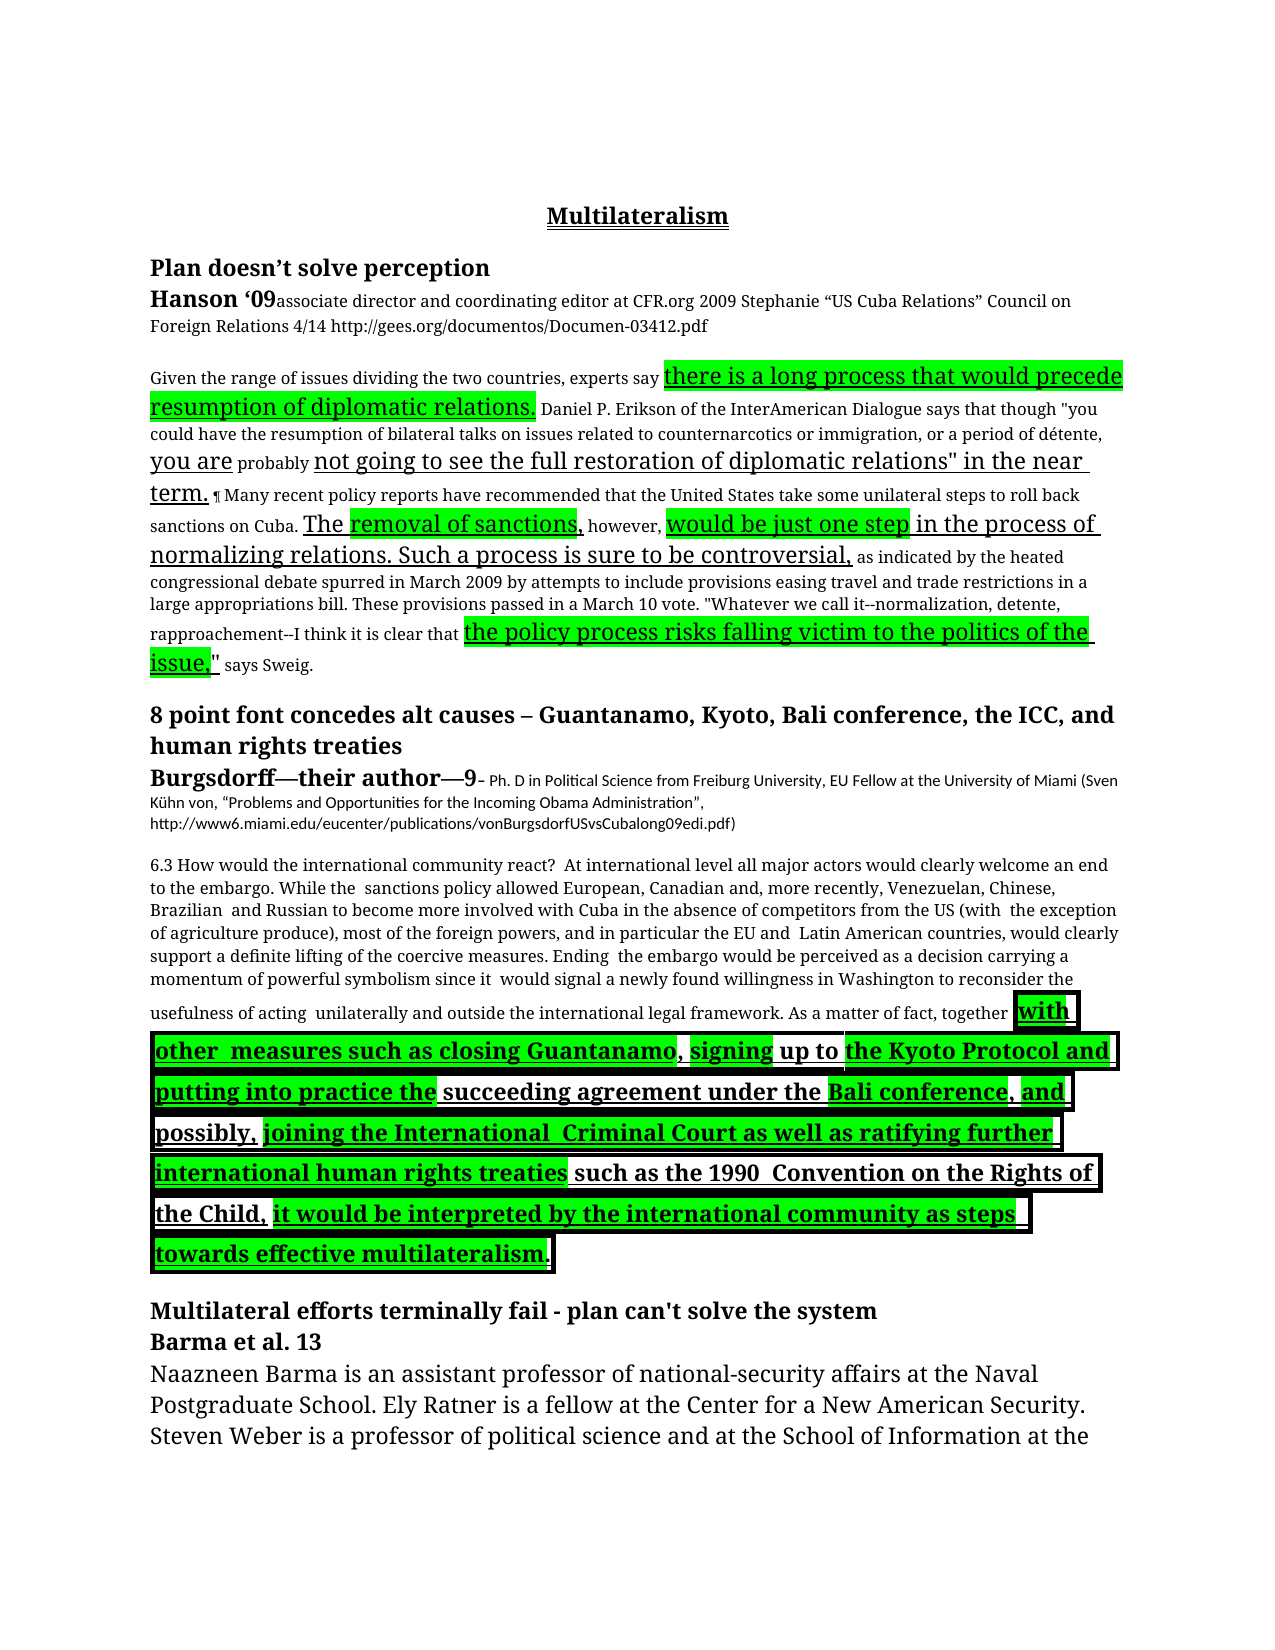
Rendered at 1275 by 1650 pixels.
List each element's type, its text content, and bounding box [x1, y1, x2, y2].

text Given the range of issues dividing the two countries, experts say there is a long process that would precede resumption of diplomatic relations. Daniel P. Erikson of the InterAmerican Dialogue says that though "you could have the resumption of bilateral talks on issues related to counternarcotics or immigration, or a period of détente, you are probably not going to see the full restoration of diplomatic relations" in the near term. ¶ Many recent policy reports have recommended that the United States take some unilateral steps to roll back sanctions on Cuba. The removal of sanctions, however, would be just one step in the process of normalizing relations. Such a process is sure to be controversial, as indicated by the heated congressional debate spurred in March 2009 by attempts to include provisions easing travel and trade restrictions in a large appropriations bill. These provisions passed in a March 10 vote. "Whatever we call it--normalization, detente, rapproachement--I think it is clear that the policy process risks falling victim to the politics of the issue," says Sweig. [150, 360, 1125, 678]
text 6.3 How would the international community react? At international level all major actors would clearly welcome an end to the embargo. While the sanctions policy allowed European, Canadian and, more recently, Venezuelan, Chinese, Brazilian and Russian to become more involved with Cuba in the absence of competitors from the US (with the exception of agriculture produce), most of the foreign powers, and in particular the EU and Latin American countries, would clearly support a definite lifting of the coercive measures. Ending the embargo would be perceived as a decision carrying a momentum of powerful symbolism since it would signal a newly found willingness in Washington to reconsider the usefulness of acting unilaterally and outside the international legal framework. As a matter of fact, together with other measures such as closing Guantanamo, signing up to the Kyoto Protocol and putting into practice the succeeding agreement under the Bali conference, and possibly, joining the International Criminal Court as well as ratifying further international human rights treaties such as the 1990 Convention on the Rights of the Child, it would be interpreted by the international community as steps towards effective multilateralism. [150, 854, 1125, 1274]
text Hanson ‘09associate director and coordinating editor at CFR.org 2009 Stephanie “US Cuba Relations” Council on Foreign Relations 4/14 http://gees.org/documentos/Documen-03412.pdf [150, 283, 1125, 337]
subtitle Multilateral efforts terminally fail - plan can't solve the system [150, 1295, 1125, 1326]
subtitle Multilateralism [150, 200, 1125, 231]
subtitle 8 point font concedes alt causes – Guantanamo, Kyoto, Bali conference, the ICC, and human rights treaties [150, 699, 1125, 761]
text Burgsdorff—their author—9– Ph. D in Political Science from Freiburg University, EU Fellow at the University of Miami (Sven Kühn von, “Problems and Opportunities for the Incoming Obama Administration”, http://www6.miami.edu/eucenter/publications/vonBurgsdorfUSvsCubalong09edi.pdf) [150, 761, 1125, 833]
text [150, 1358, 1125, 1451]
text Barma et al. 13 [150, 1326, 1125, 1358]
subtitle Plan doesn’t solve perception [150, 252, 1125, 283]
